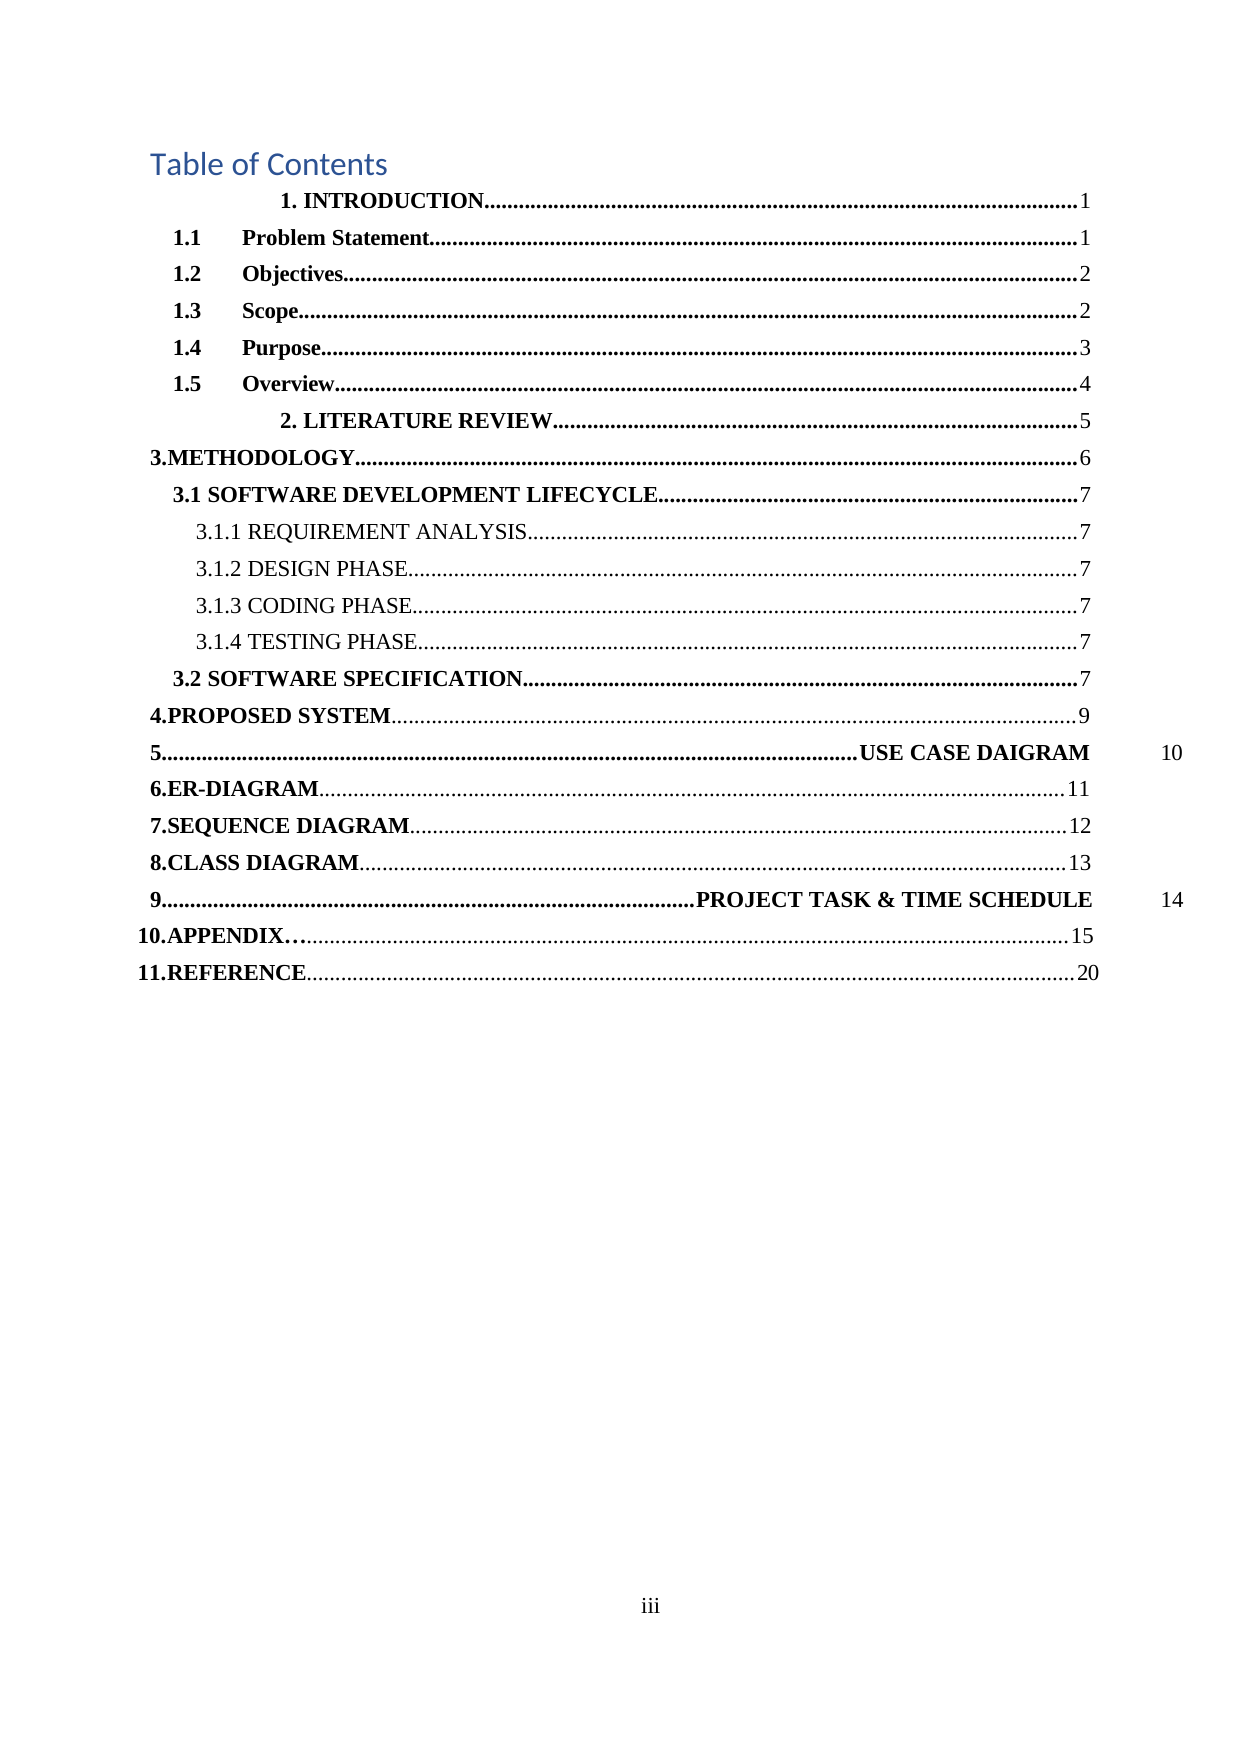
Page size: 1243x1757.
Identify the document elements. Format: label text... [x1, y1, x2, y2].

text iii [560, 1592, 1224, 1618]
subtitle Table of Contents [150, 143, 1224, 184]
